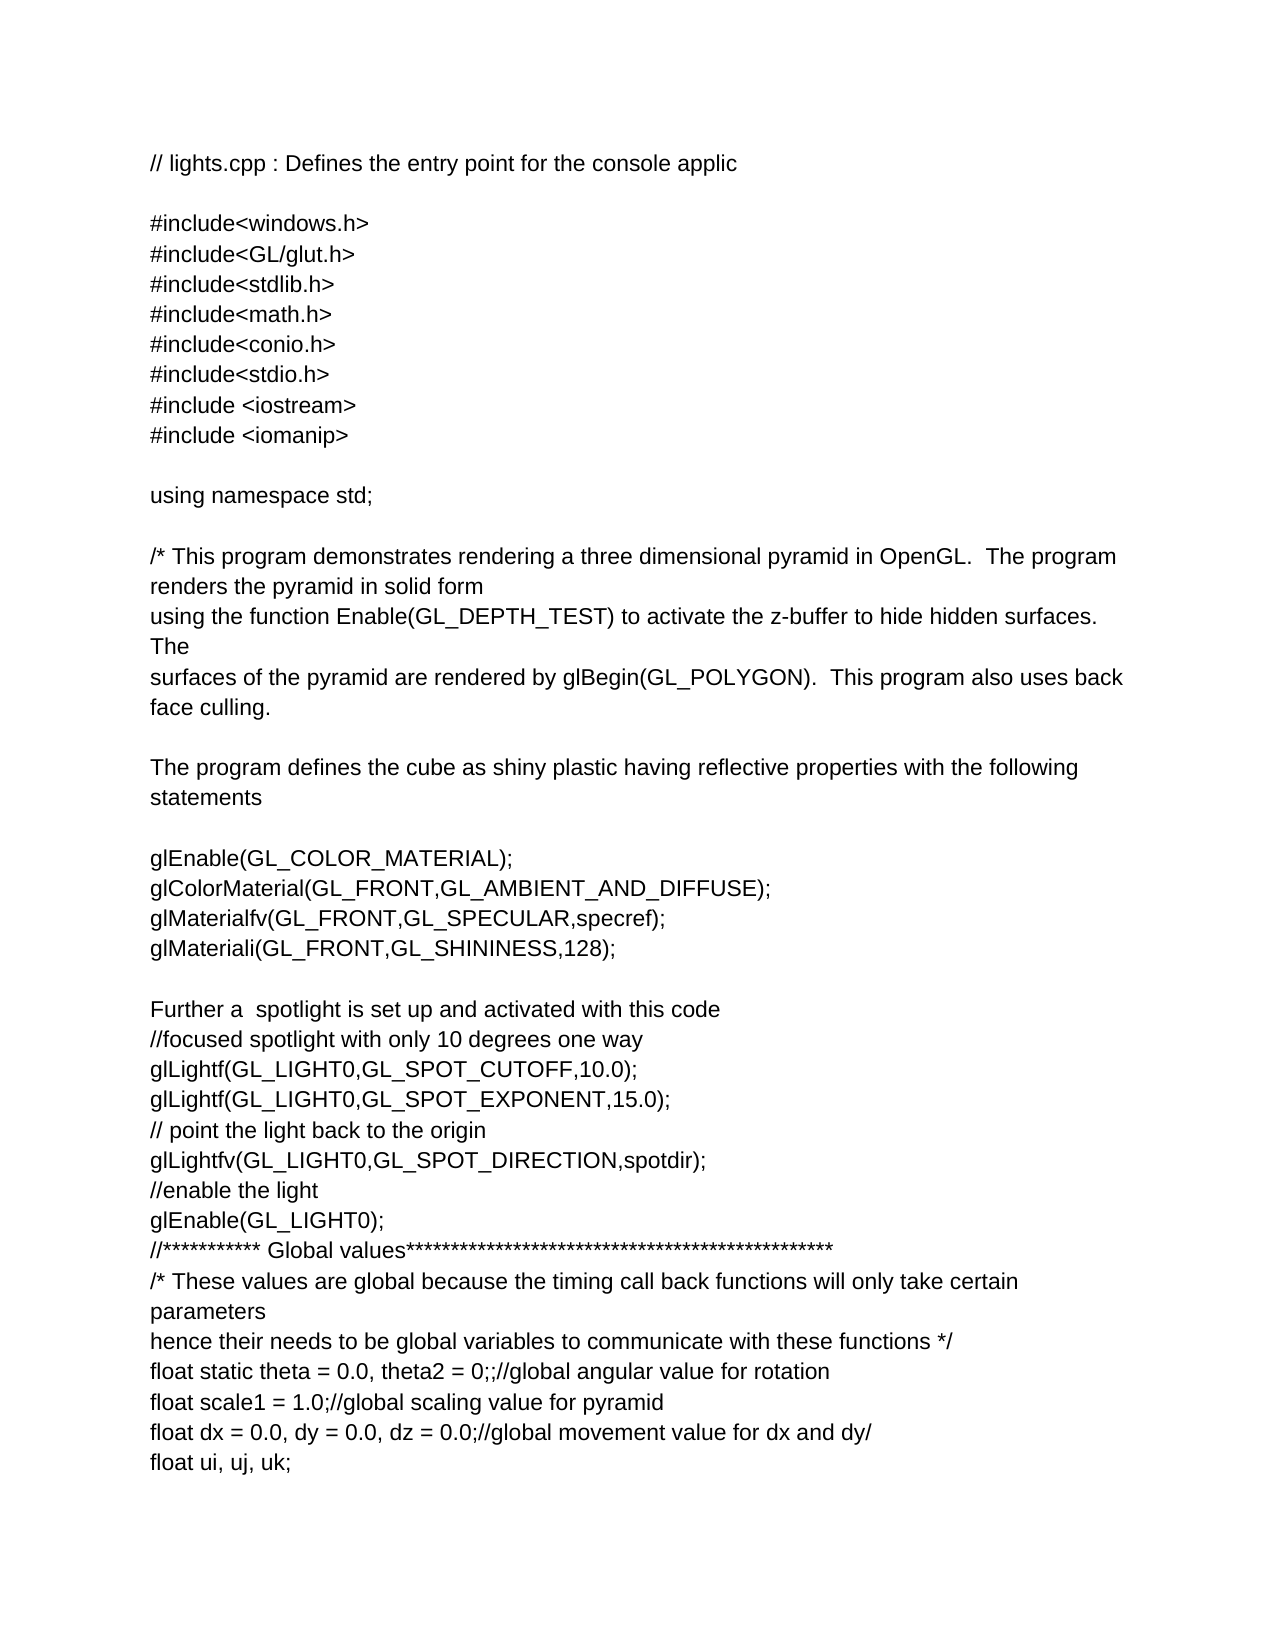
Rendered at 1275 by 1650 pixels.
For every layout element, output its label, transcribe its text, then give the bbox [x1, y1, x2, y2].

text using the function Enable(GL_DEPTH_TEST) to activate the z-buffer to hide hidden surfaces. The [150, 603, 1125, 660]
text glColorMaterial(GL_FRONT,GL_AMBIENT_AND_DIFFUSE); [150, 875, 1125, 901]
text float static theta = 0.0, theta2 = 0;;//global angular value for rotation [150, 1358, 1125, 1385]
text glMaterialfv(GL_FRONT,GL_SPECULAR,specref); [150, 905, 1125, 932]
text glEnable(GL_LIGHT0); [150, 1207, 1125, 1234]
text // lights.cpp : Defines the entry point for the console applic [150, 150, 1125, 176]
text surfaces of the pyramid are rendered by glBegin(GL_POLYGON). This program also uses back face culling. [150, 663, 1125, 720]
text //focused spotlight with only 10 degrees one way [150, 1026, 1125, 1052]
text #include<stdio.h> [150, 361, 1125, 388]
text glLightfv(GL_LIGHT0,GL_SPOT_DIRECTION,spotdir); [150, 1147, 1125, 1173]
text The program defines the cube as shiny plastic having reflective properties with the following statements [150, 754, 1125, 811]
text Further a spotlight is set up and activated with this code [150, 996, 1125, 1022]
text //enable the light [150, 1177, 1125, 1203]
text #include<conio.h> [150, 331, 1125, 358]
text /* These values are global because the timing call back functions will only take certain parameters [150, 1268, 1125, 1324]
text glEnable(GL_COLOR_MATERIAL); [150, 845, 1125, 871]
text glLightf(GL_LIGHT0,GL_SPOT_CUTOFF,10.0); [150, 1056, 1125, 1083]
text #include<windows.h> [150, 210, 1125, 237]
text hence their needs to be global variables to communicate with these functions */ [150, 1328, 1125, 1354]
text using namespace std; [150, 482, 1125, 509]
text glLightf(GL_LIGHT0,GL_SPOT_EXPONENT,15.0); [150, 1086, 1125, 1113]
text //*********** Global values************************************************ [150, 1237, 1125, 1264]
text glMateriali(GL_FRONT,GL_SHININESS,128); [150, 935, 1125, 962]
text // point the light back to the origin [150, 1117, 1125, 1143]
text #include<GL/glut.h> [150, 241, 1125, 267]
text float dx = 0.0, dy = 0.0, dz = 0.0;//global movement value for dx and dy/ [150, 1419, 1125, 1445]
text /* This program demonstrates rendering a three dimensional pyramid in OpenGL. The program renders the pyramid in solid form [150, 543, 1125, 599]
text #include<stdlib.h> [150, 271, 1125, 297]
text #include <iostream> [150, 392, 1125, 418]
text #include<math.h> [150, 301, 1125, 327]
text float scale1 = 1.0;//global scaling value for pyramid [150, 1388, 1125, 1415]
text #include <iomanip> [150, 422, 1125, 448]
text float ui, uj, uk; [150, 1449, 1125, 1475]
